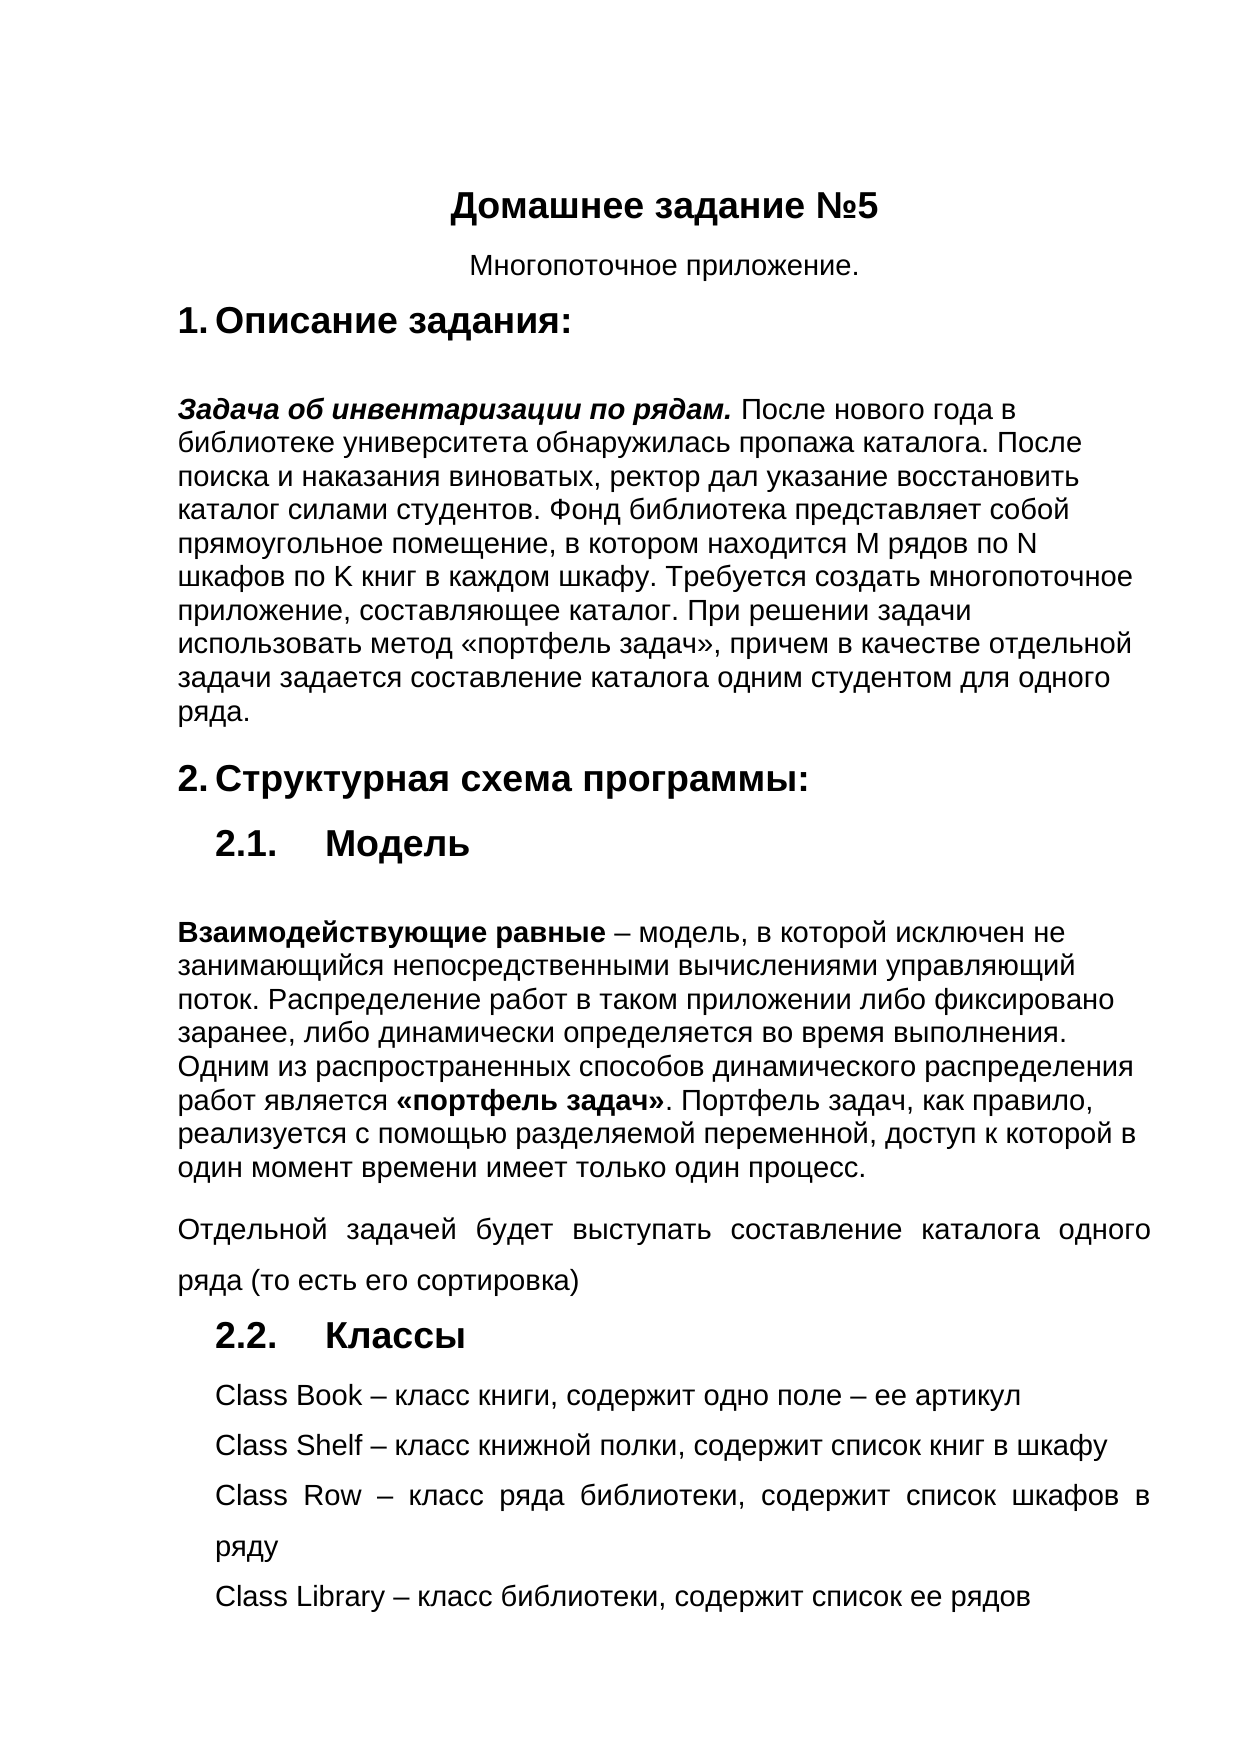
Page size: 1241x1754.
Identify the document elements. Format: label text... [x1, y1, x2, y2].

text Class Shelf – класс книжной полки, содержит список книг в шкафу [215, 1428, 1152, 1461]
text Отдельной задачей будет выступать составление каталога одного ряда (то есть его сортировка) [177, 1212, 1152, 1296]
list Описание задания: [177, 298, 1152, 341]
text Взаимодействующие равные – модель, в которой исключен не занимающийся непосредственными вычислениями управляющий поток. Распределение работ в таком приложении либо фиксировано заранее, либо динамически определяется во время выполнения. Одним из распространенных способов динамического распределения работ является «портфель задач». Портфель задач, как правило, реализуется с помощью разделяемой переменной, доступ к которой в один момент времени имеет только один процесс. [177, 915, 1152, 1183]
text Class Row – класс ряда библиотеки, содержит список шкафов в ряду [215, 1478, 1152, 1562]
text Class Library – класс библиотеки, содержит список ее рядов [215, 1579, 1152, 1612]
list Структурная схема программы: [177, 756, 1152, 799]
text Домашнее задание №5 [177, 183, 1152, 226]
list Классы [215, 1313, 1152, 1356]
text Class Book – класс книги, содержит одно поле – ее артикул [215, 1378, 1152, 1411]
list Модель [215, 821, 1152, 864]
text Задача об инвентаризации по рядам. После нового года в библиотеке университета обнаружилась пропажа каталога. После поиска и наказания виноватых, ректор дал указание восстановить каталог силами студентов. Фонд библиотека представляет собой прямоугольное помещение, в котором находится M рядов по N шкафов по K книг в каждом шкафу. Требуется создать многопоточное приложение, составляющее каталог. При решении задачи использовать метод «портфель задач», причем в качестве отдельной задачи задается составление каталога одним студентом для одного ряда. [177, 392, 1152, 727]
text Многопоточное приложение. [177, 247, 1152, 281]
